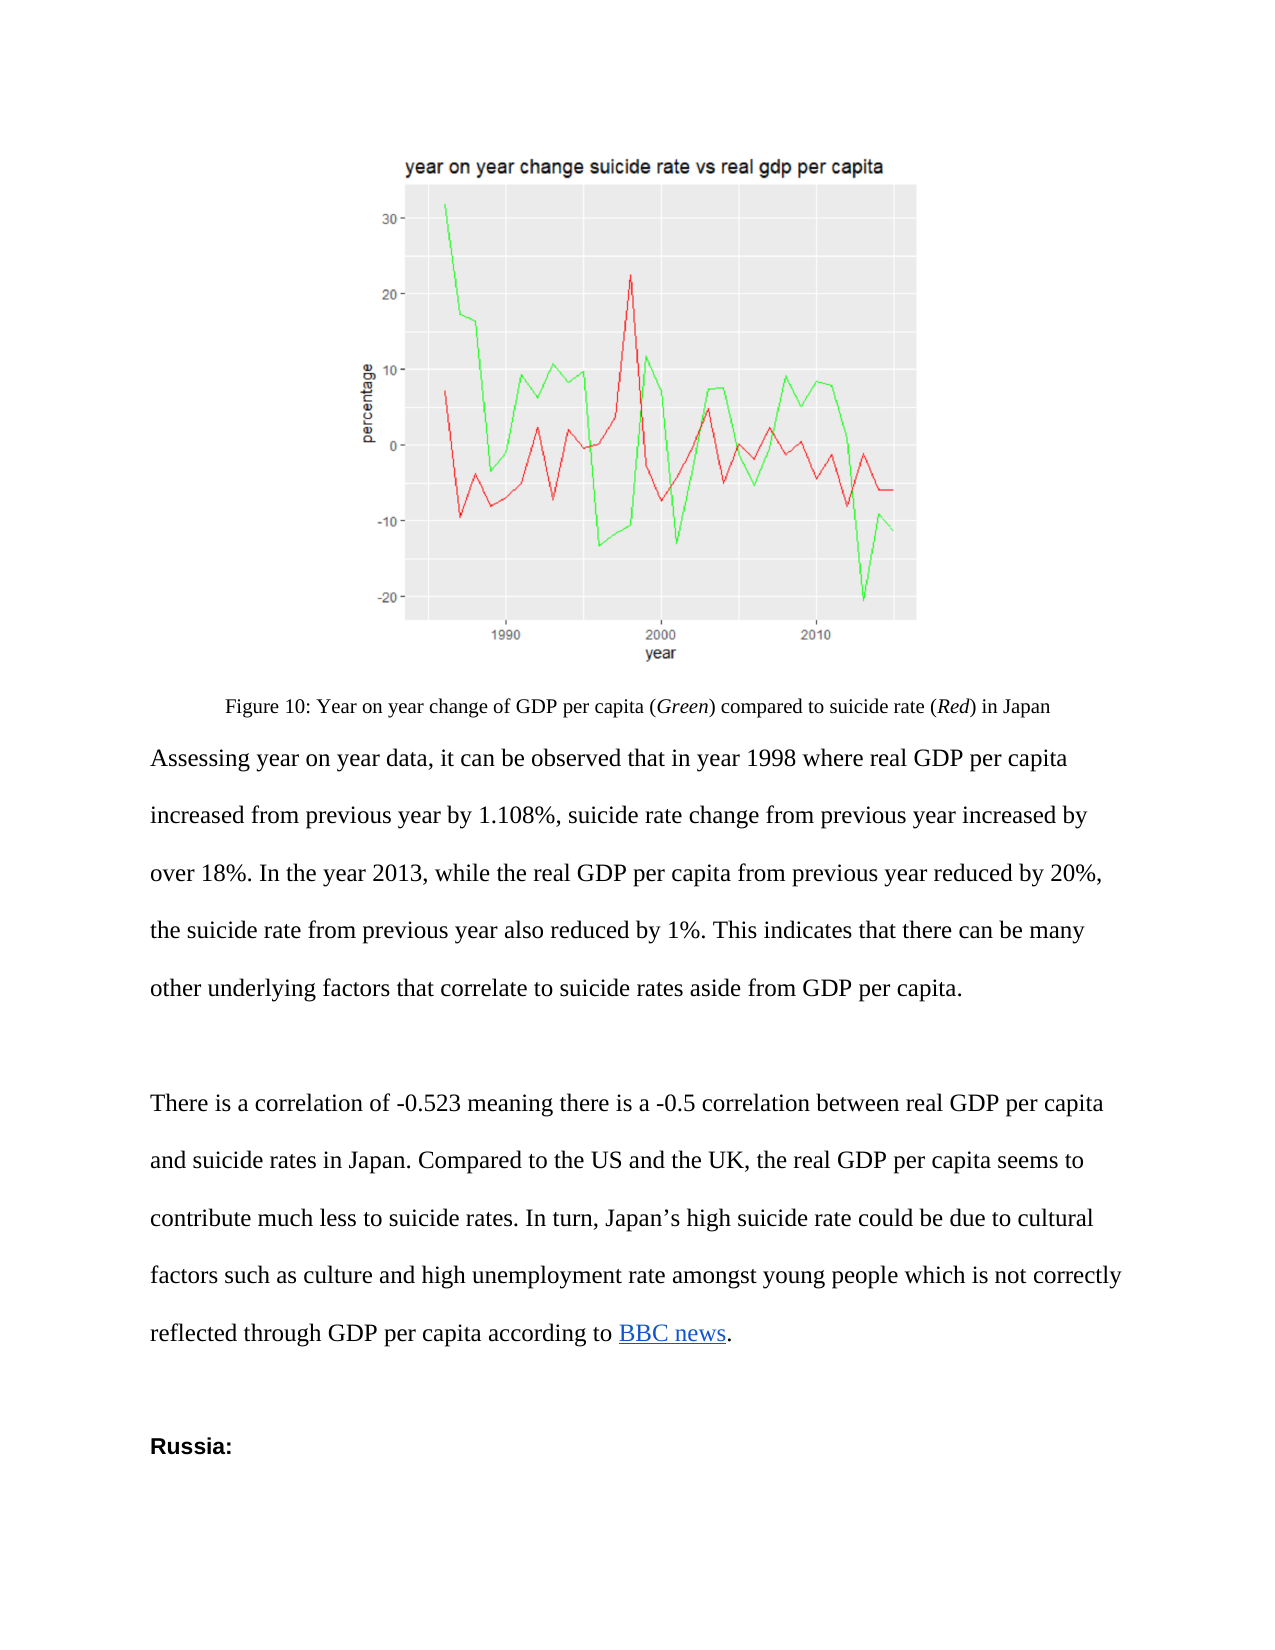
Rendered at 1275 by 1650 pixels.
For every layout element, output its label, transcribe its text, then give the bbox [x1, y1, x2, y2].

picture [350, 150, 925, 669]
text There is a correlation of -0.523 meaning there is a -0.5 correlation between real GDP per capita and suicide rates in Japan. Compared to the US and the UK, the real GDP per capita seems to contribute much less to suicide rates. In turn, Japan’s high suicide rate could be due to cultural factors such as culture and high unemployment rate amongst young people which is not correctly reflected through GDP per capita according to BBC news. [150, 1088, 1125, 1346]
text Assessing year on year data, it can be observed that in year 1998 where real GDP per capita increased from previous year by 1.108%, suicide rate change from previous year increased by over 18%. In the year 2013, while the real GDP per capita from previous year reduced by 20%, the suicide rate from previous year also reduced by 1%. This indicates that there can be many other underlying factors that correlate to suicide rates aside from GDP per capita. [150, 743, 1125, 1001]
text Figure 10: Year on year change of GDP per capita (Green) compared to suicide rate (Red) in Japan [150, 694, 1125, 718]
text Russia: [150, 1433, 1125, 1459]
